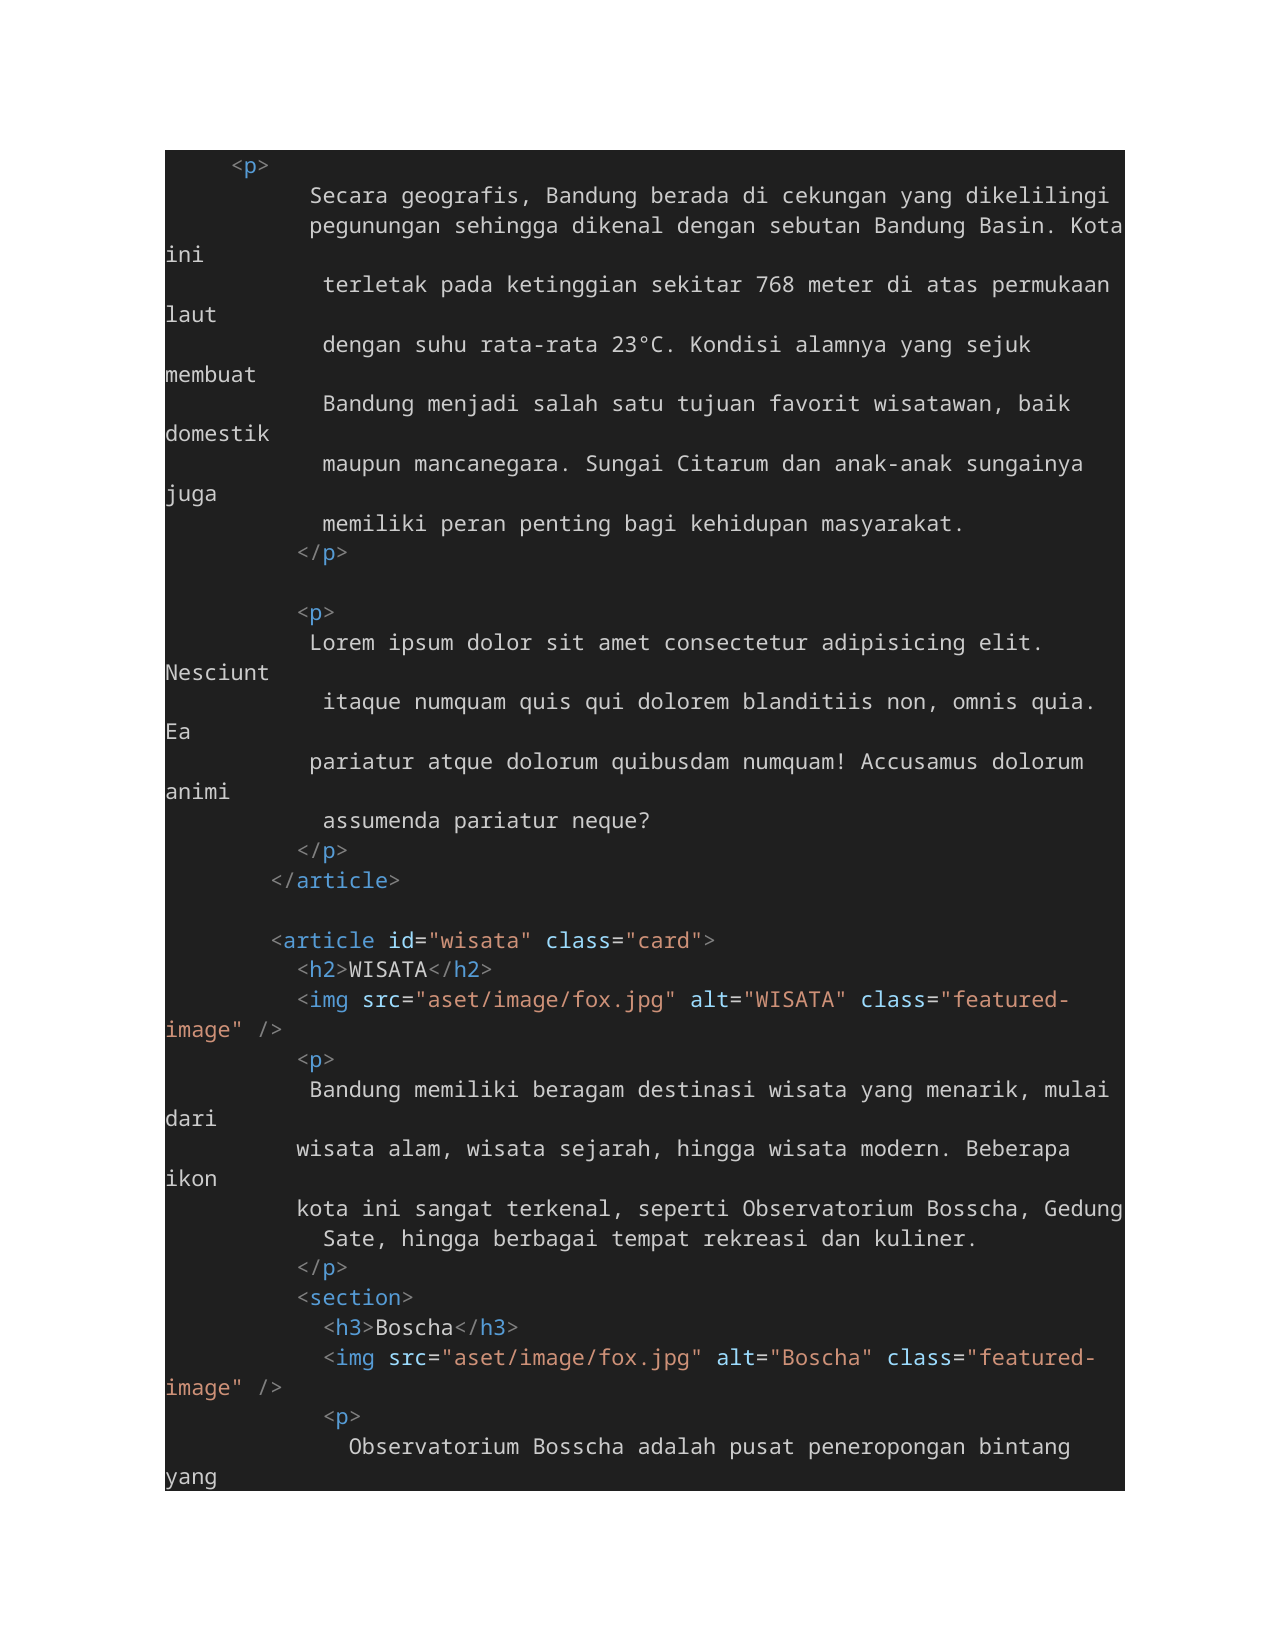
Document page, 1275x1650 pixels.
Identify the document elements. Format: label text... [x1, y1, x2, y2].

text Bandung menjadi salah satu tujuan favorit wisatawan, baik domestik [165, 388, 1125, 448]
text </p> [165, 835, 1125, 865]
text Lorem ipsum dolor sit amet consectetur adipisicing elit. Nesciunt [165, 627, 1125, 686]
text Observatorium Bosscha adalah pusat peneropongan bintang yang [165, 1431, 1125, 1491]
text <p> [165, 1044, 1125, 1073]
text itaque numquam quis qui dolorem blanditiis non, omnis quia. Ea [165, 686, 1125, 746]
text Sate, hingga berbagai tempat rekreasi dan kuliner. [165, 1222, 1125, 1252]
text <article id="wisata" class="card"> [165, 924, 1125, 954]
text </p> [165, 1252, 1125, 1282]
text </article> [165, 865, 1125, 895]
text terletak pada ketinggian sekitar 768 meter di atas permukaan laut [165, 269, 1125, 329]
text </p> [165, 537, 1125, 567]
text pariatur atque dolorum quibusdam numquam! Accusamus dolorum animi [165, 746, 1125, 805]
text maupun mancanegara. Sungai Citarum dan anak-anak sungainya juga [165, 448, 1125, 507]
text assumenda pariatur neque? [165, 805, 1125, 835]
text <p> [165, 597, 1125, 627]
text Bandung memiliki beragam destinasi wisata yang menarik, mulai dari [165, 1073, 1125, 1133]
text dengan suhu rata-rata 23°C. Kondisi alamnya yang sejuk membuat [165, 329, 1125, 388]
text wisata alam, wisata sejarah, hingga wisata modern. Beberapa ikon [165, 1133, 1125, 1193]
text <h2>WISATA</h2> [165, 954, 1125, 984]
text <img src="aset/image/fox.jpg" alt="WISATA" class="featured-image" /> [165, 984, 1125, 1044]
text kota ini sangat terkenal, seperti Observatorium Bosscha, Gedung [165, 1193, 1125, 1222]
text pegunungan sehingga dikenal dengan sebutan Bandung Basin. Kota ini [165, 209, 1125, 269]
text <section> [165, 1282, 1125, 1312]
text <p> [165, 150, 1125, 180]
text <img src="aset/image/fox.jpg" alt="Boscha" class="featured-image" /> [165, 1342, 1125, 1401]
text Secara geografis, Bandung berada di cekungan yang dikelilingi [165, 180, 1125, 209]
text <h3>Boscha</h3> [165, 1312, 1125, 1342]
text memiliki peran penting bagi kehidupan masyarakat. [165, 507, 1125, 537]
text <p> [165, 1401, 1125, 1431]
